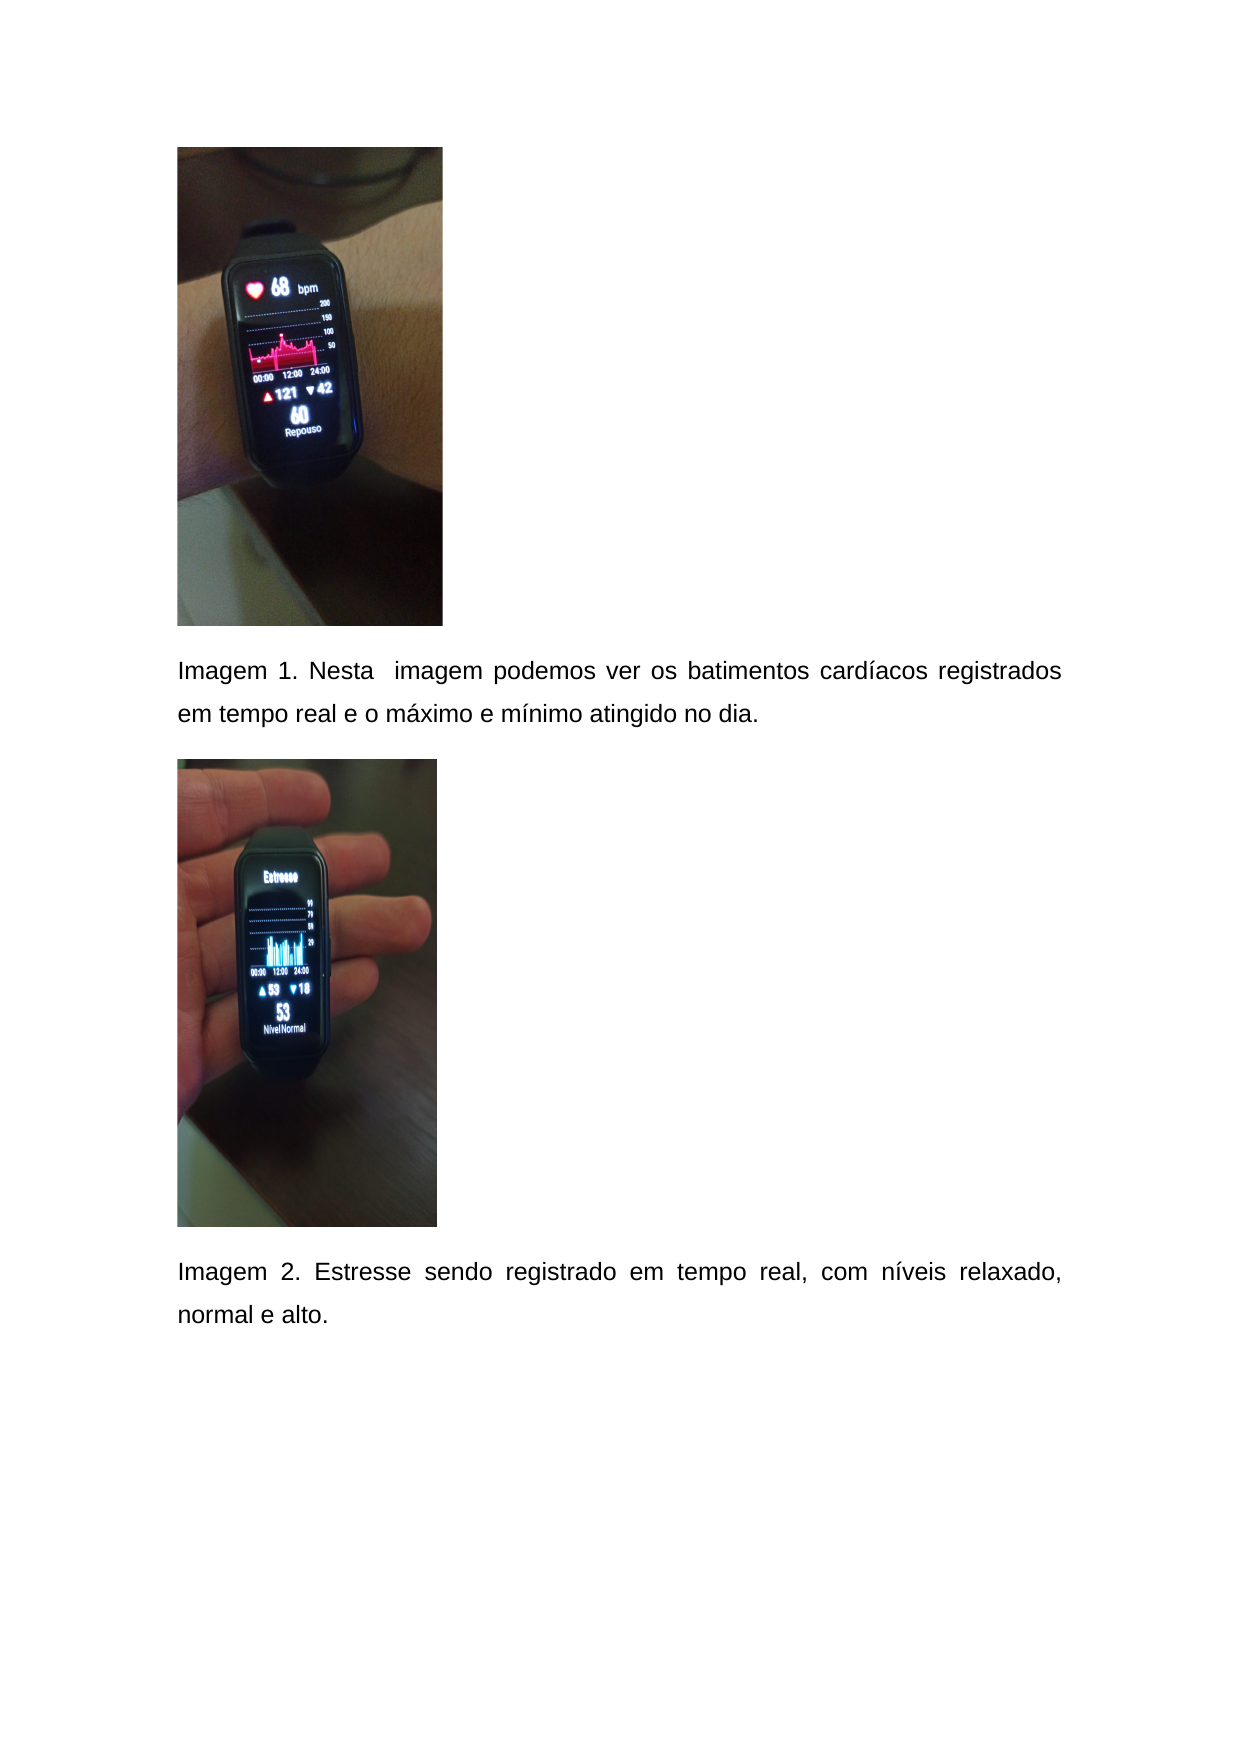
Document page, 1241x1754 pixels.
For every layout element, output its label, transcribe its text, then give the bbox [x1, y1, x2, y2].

picture [177, 759, 437, 1227]
text Imagem 2. Estresse sendo registrado em tempo real, com níveis relaxado, normal e alto. [177, 1286, 1063, 1329]
text Imagem 1. Nesta imagem podemos ver os batimentos cardíacos registrados em tempo real e o máximo e mínimo atingido no dia. [177, 685, 1063, 728]
picture [177, 147, 443, 626]
